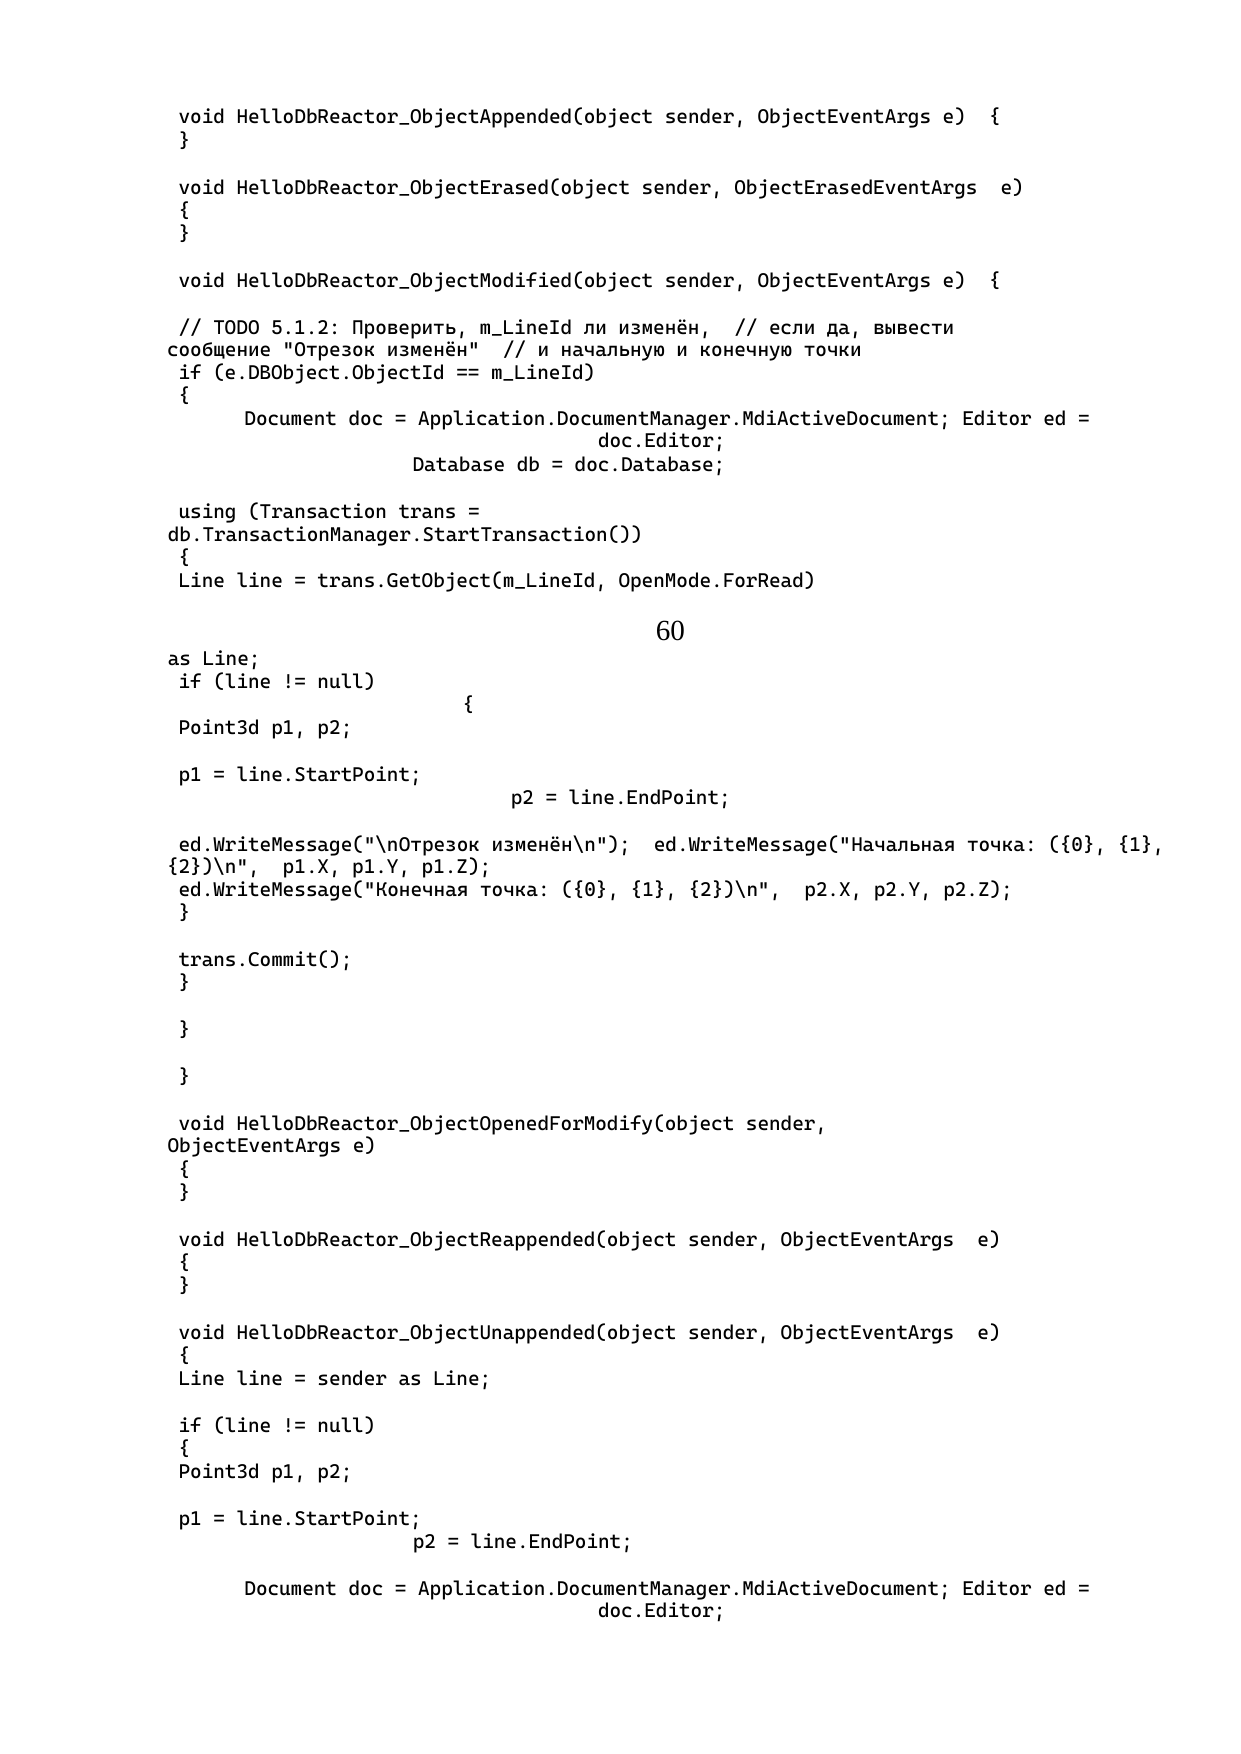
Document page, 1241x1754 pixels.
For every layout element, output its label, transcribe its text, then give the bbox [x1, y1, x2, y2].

text } [167, 901, 1174, 924]
text } [167, 1181, 1174, 1204]
text 60 [167, 613, 1174, 647]
text Line line = trans.GetObject(m_LineId, OpenMode.ForRead) [167, 569, 1174, 592]
text Document doc = Application.DocumentManager.MdiActiveDocument; Editor ed = doc.Editor; [167, 407, 1157, 452]
text { [167, 546, 1174, 569]
text Line line = sender as Line; [167, 1367, 1174, 1390]
text void HelloDbReactor_ObjectErased(object sender, ObjectErasedEventArgs e) [167, 176, 1167, 199]
text { [167, 1437, 1174, 1460]
text if (line != null) [167, 1414, 1174, 1437]
text trans.Commit(); [167, 948, 1174, 971]
text as Line; [168, 647, 1174, 670]
text p1 = line.StartPoint; [167, 763, 1174, 786]
text { [167, 384, 1174, 407]
text ed.WriteMessage("Конечная точка: ({0}, {1}, {2})\n", p2.X, p2.Y, p2.Z); [167, 878, 1157, 900]
text void HelloDbReactor_ObjectReappended(object sender, ObjectEventArgs e) [167, 1228, 1143, 1250]
text p2 = line.EndPoint; [413, 1530, 1174, 1553]
text if (e.DBObject.ObjectId == m_LineId) [167, 361, 1174, 384]
text { [462, 693, 1174, 716]
text using (Transaction trans = [167, 500, 1174, 523]
text Point3d p1, p2; [167, 716, 1174, 739]
text Document doc = Application.DocumentManager.MdiActiveDocument; Editor ed = doc.Editor; [167, 1577, 1157, 1622]
text Point3d p1, p2; [167, 1460, 1174, 1483]
text { [167, 199, 1174, 222]
text } [167, 971, 1174, 994]
text } [167, 129, 1174, 152]
text { [167, 1251, 1174, 1274]
text } [167, 222, 1174, 245]
text p1 = line.StartPoint; [167, 1507, 1174, 1530]
text } [167, 1018, 1174, 1041]
text void HelloDbReactor_ObjectModified(object sender, ObjectEventArgs e) { [167, 269, 1143, 292]
text p2 = line.EndPoint; [511, 786, 1174, 809]
text } [167, 1066, 1174, 1088]
text if (line != null) [167, 670, 1174, 693]
text // TODO 5.1.2: Проверить, m_LineId ли изменён, // если да, вывести сообщение "Отрезок изменён" // и начальную и конечную точки [167, 317, 1009, 361]
text void HelloDbReactor_ObjectUnappended(object sender, ObjectEventArgs e) [167, 1321, 1143, 1343]
text void HelloDbReactor_ObjectOpenedForModify(object sender, ObjectEventArgs e) [167, 1113, 1009, 1157]
text db.TransactionManager.StartTransaction()) [168, 523, 1174, 546]
text } [167, 1274, 1174, 1297]
text { [167, 1158, 1174, 1181]
text Database db = doc.Database; [412, 453, 1174, 476]
text ed.WriteMessage("\nОтрезок изменён\n"); ed.WriteMessage("Начальная точка: ({0}, {1}, {2})\n", p1.X, p1.Y, p1.Z); [167, 833, 1169, 878]
text void HelloDbReactor_ObjectAppended(object sender, ObjectEventArgs e) { [167, 106, 1143, 128]
text { [167, 1344, 1174, 1367]
